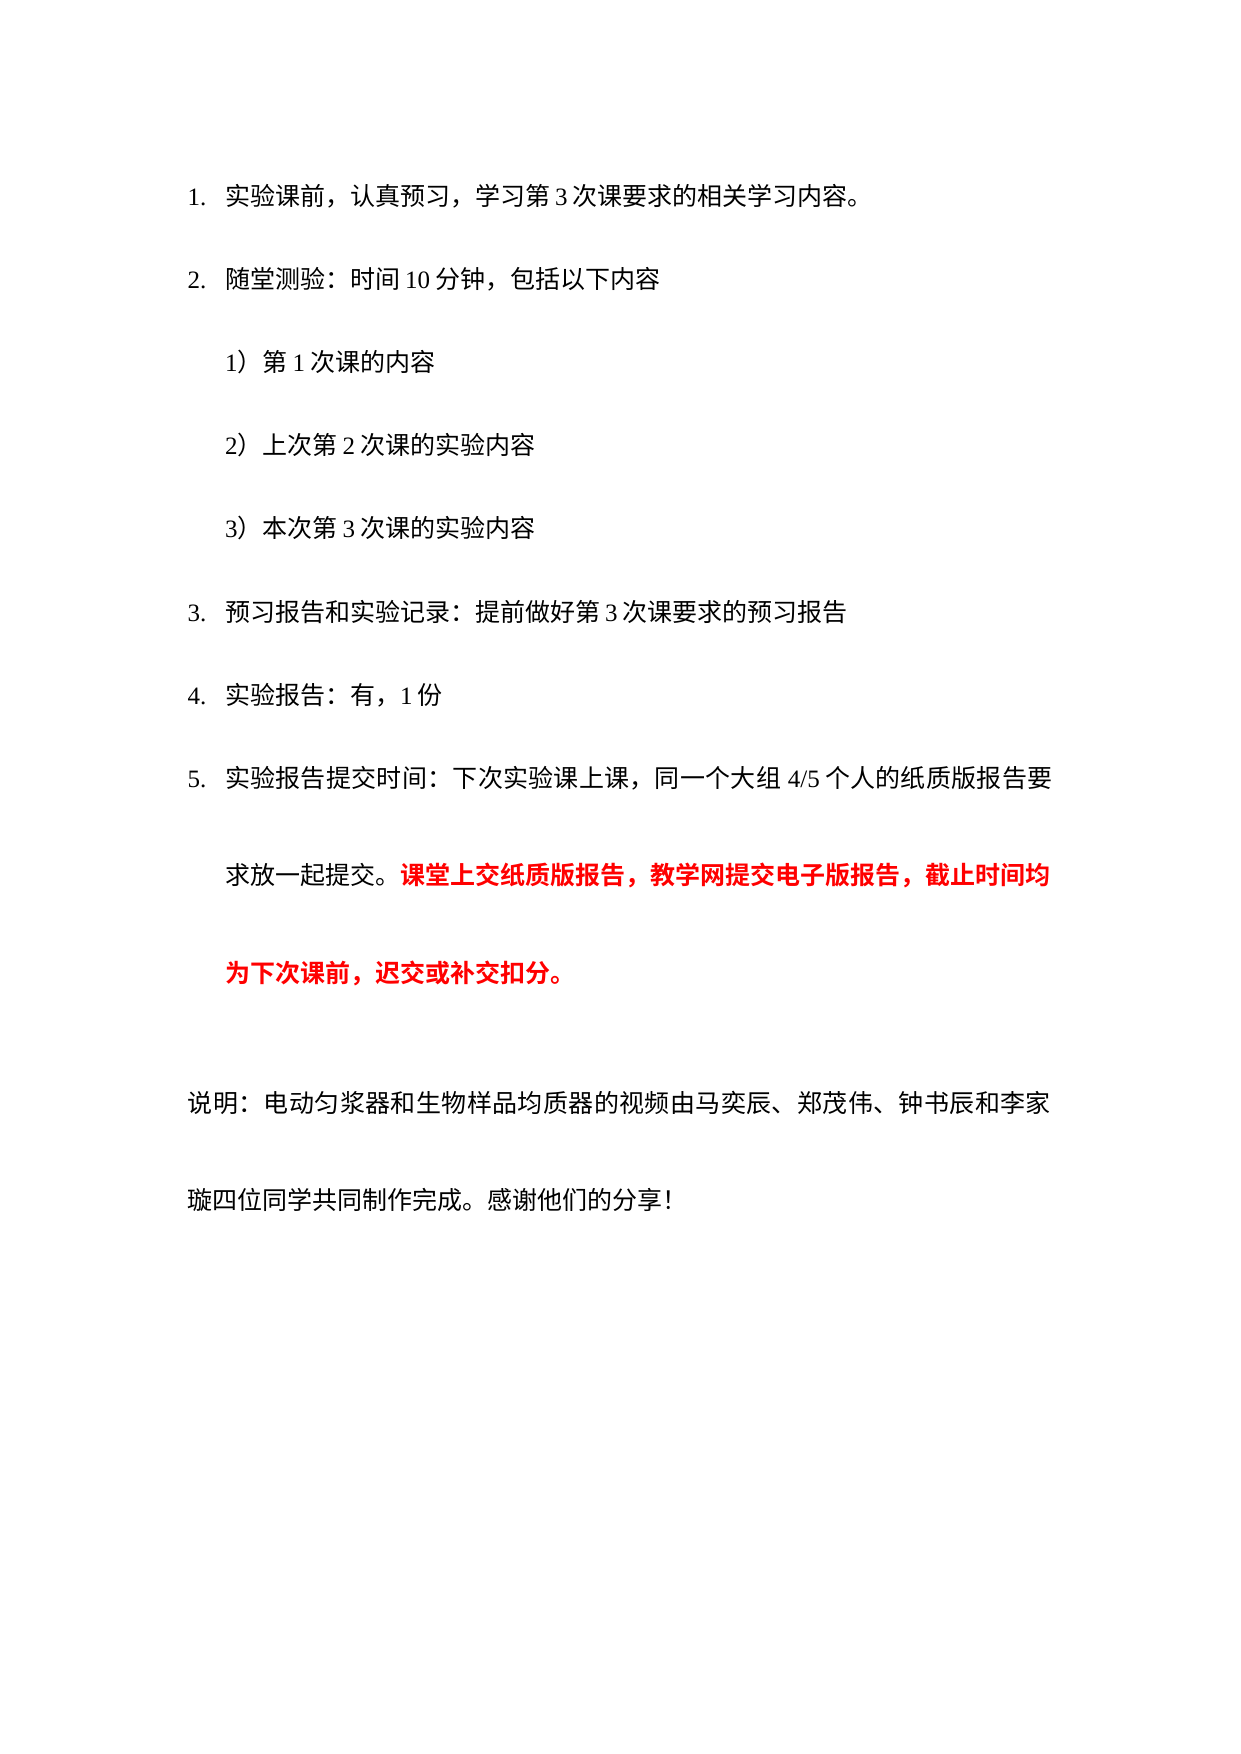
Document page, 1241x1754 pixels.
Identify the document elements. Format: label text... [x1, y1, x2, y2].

list 实验报告：有，1份 [187, 661, 1053, 726]
list 实验课前，认真预习，学习第3次课要求的相关学习内容。 [187, 162, 1053, 227]
text 说明：电动匀浆器和生物样品均质器的视频由马奕辰、郑茂伟、钟书辰和李家璇四位同学共同制作完成。感谢他们的分享！ [187, 1069, 1053, 1231]
list 1）第1次课的内容 [225, 328, 1053, 393]
list 实验报告提交时间：下次实验课上课，同一个大组4/5个人的纸质版报告要求放一起提交。课堂上交纸质版报告，教学网提交电子版报告，截止时间均为下次课前，迟交或补交扣分。 [187, 744, 1053, 1004]
list 随堂测验：时间10分钟，包括以下内容 [187, 245, 1053, 310]
list 预习报告和实验记录：提前做好第3次课要求的预习报告 [187, 578, 1053, 643]
list 3）本次第3次课的实验内容 [225, 494, 1053, 559]
list 2）上次第2次课的实验内容 [225, 411, 1053, 476]
